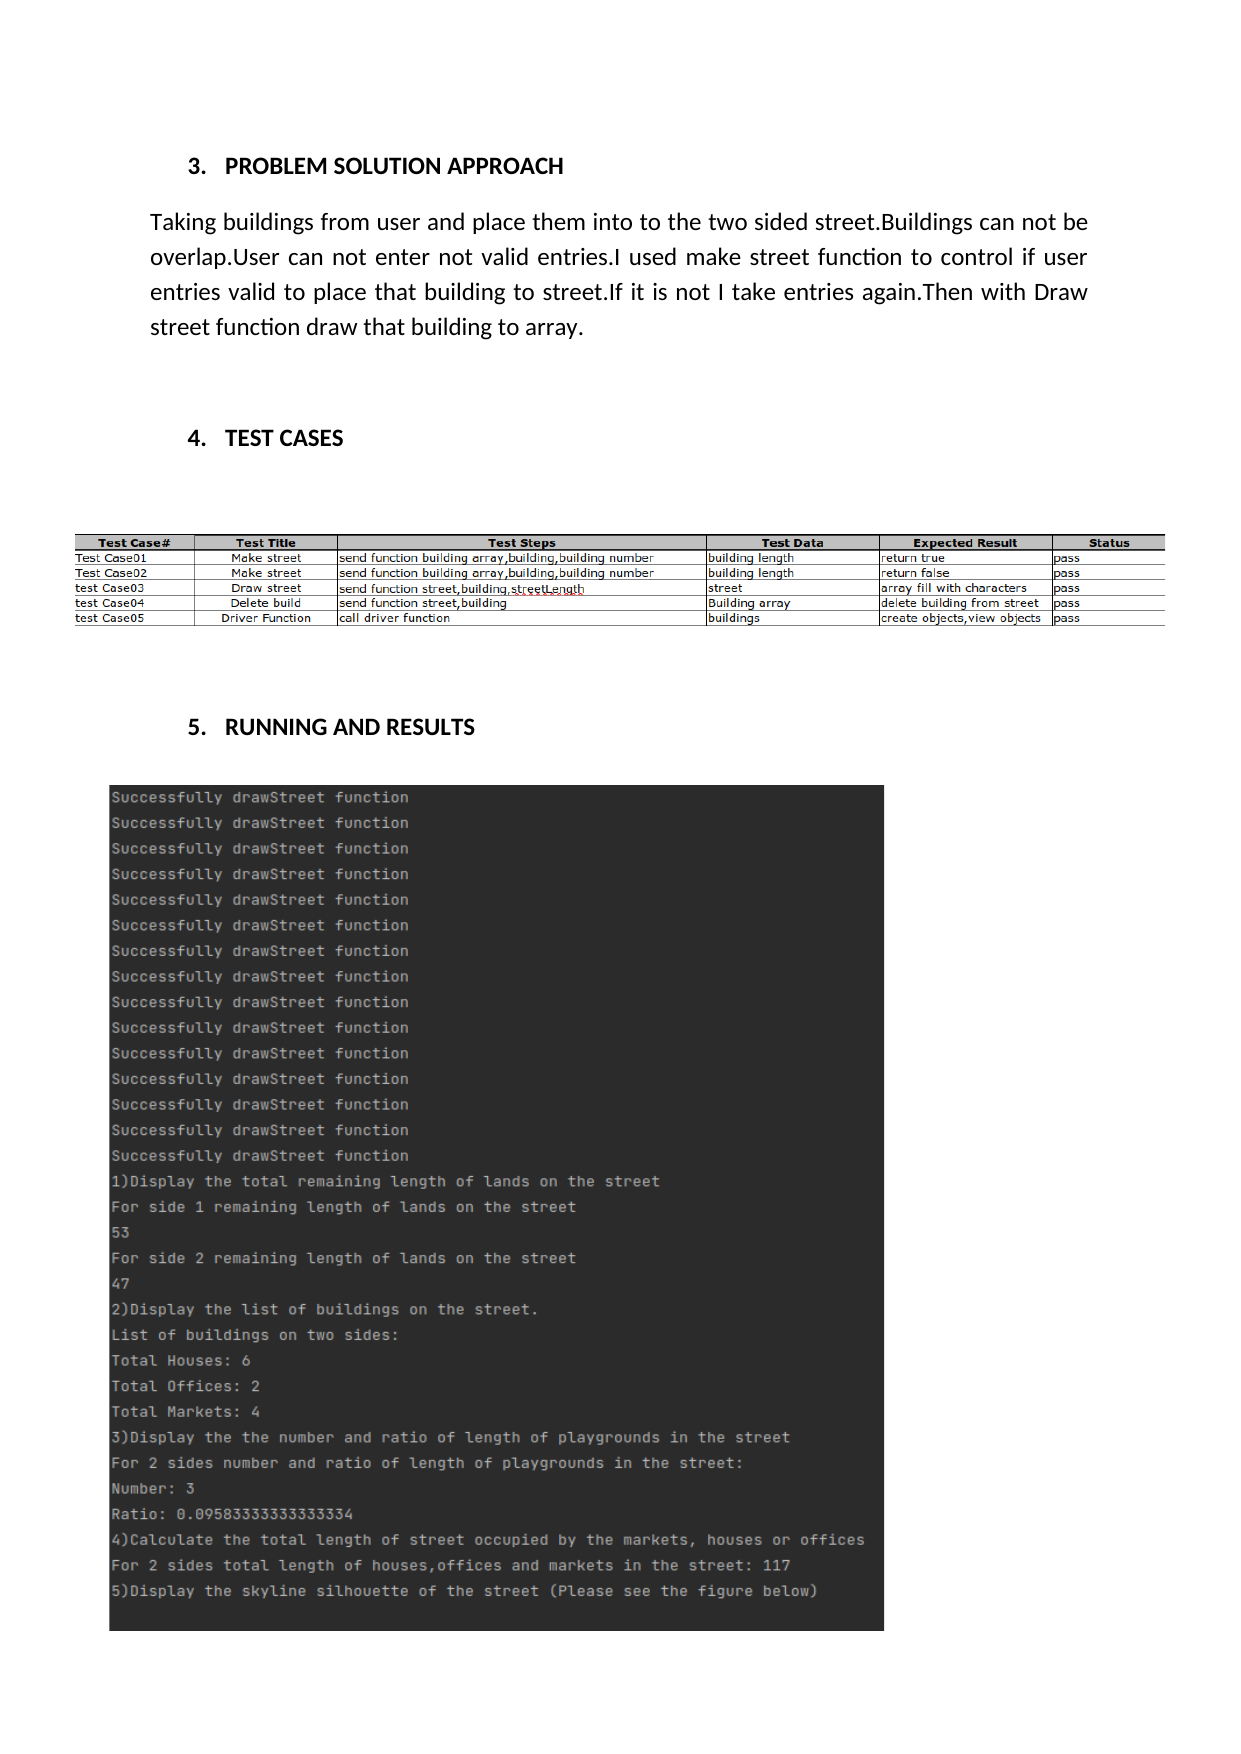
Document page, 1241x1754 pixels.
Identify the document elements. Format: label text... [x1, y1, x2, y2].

list TEST CASES [187, 422, 1090, 453]
picture [109, 785, 885, 1631]
list PROBLEM SOLUTION APPROACH [187, 150, 1090, 181]
text Taking buildings from user and place them into to the two sided street.Buildings can not be overlap.User can not enter not valid entries.I used make street function to control if user entries valid to place that building to street.If it is not I take entries again.Then with Draw street function draw that building to array. [150, 206, 1090, 341]
picture [75, 534, 1166, 626]
list RUNNING AND RESULTS [187, 711, 1090, 742]
